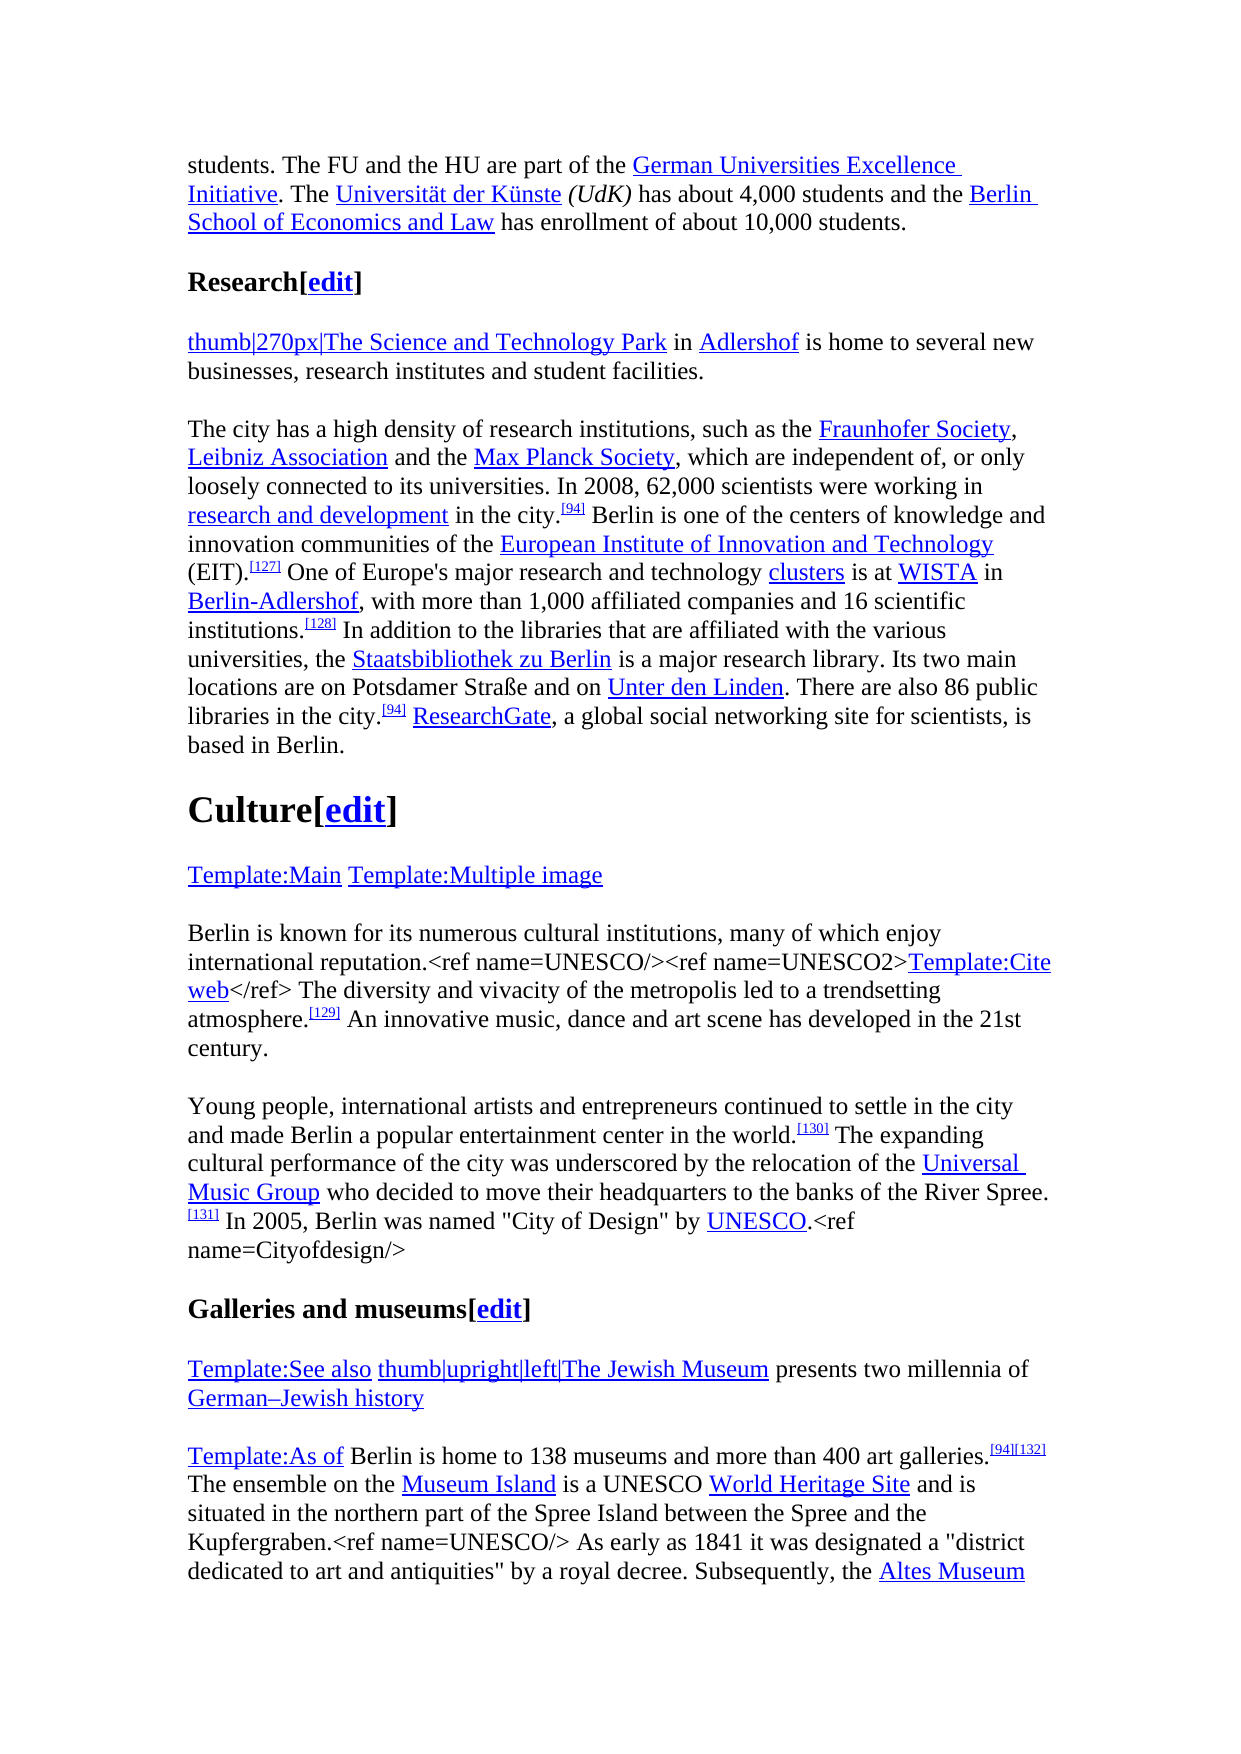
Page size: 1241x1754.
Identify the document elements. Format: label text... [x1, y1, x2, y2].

text Berlin is known for its numerous cultural institutions, many of which enjoy international reputation.<ref name=UNESCO/><ref name=UNESCO2>Template:Cite web</ref> The diversity and vivacity of the metropolis led to a trendsetting atmosphere.[129] An innovative music, dance and art scene has developed in the 21st century. [187, 918, 1053, 1062]
subtitle Culture[edit] [187, 788, 1053, 831]
subtitle Research[edit] [187, 265, 1053, 298]
text Template:See also thumb|upright|left|The Jewish Museum presents two millennia of German–Jewish history [187, 1354, 1053, 1412]
text Template:Main Template:Multiple image [187, 860, 1053, 889]
text thumb|270px|The Science and Technology Park in Adlershof is home to several new businesses, research institutes and student facilities. [187, 327, 1053, 384]
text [187, 150, 1053, 236]
text Young people, international artists and entrepreneurs continued to settle in the city and made Berlin a popular entertainment center in the world.[130] The expanding cultural performance of the city was underscored by the relocation of the Universal Music Group who decided to move their headquarters to the banks of the River Spree.[131] In 2005, Berlin was named "City of Design" by UNESCO.<ref name=Cityofdesign/> [187, 1091, 1053, 1263]
text The city has a high density of research institutions, such as the Fraunhofer Society, Leibniz Association and the Max Planck Society, which are independent of, or only loosely connected to its universities. In 2008, 62,000 scientists were working in research and development in the city.[94] Berlin is one of the centers of knowledge and innovation communities of the European Institute of Innovation and Technology (EIT).[127] One of Europe's major research and technology clusters is at WISTA in Berlin-Adlershof, with more than 1,000 affiliated companies and 16 scientific institutions.[128] In addition to the libraries that are affiliated with the various universities, the Staatsbibliothek zu Berlin is a major research library. Its two main locations are on Potsdamer Straße and on Unter den Linden. There are also 86 public libraries in the city.[94] ResearchGate, a global social networking site for scientists, is based in Berlin. [187, 414, 1053, 759]
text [187, 1441, 1053, 1584]
subtitle Galleries and museums[edit] [187, 1293, 1053, 1325]
